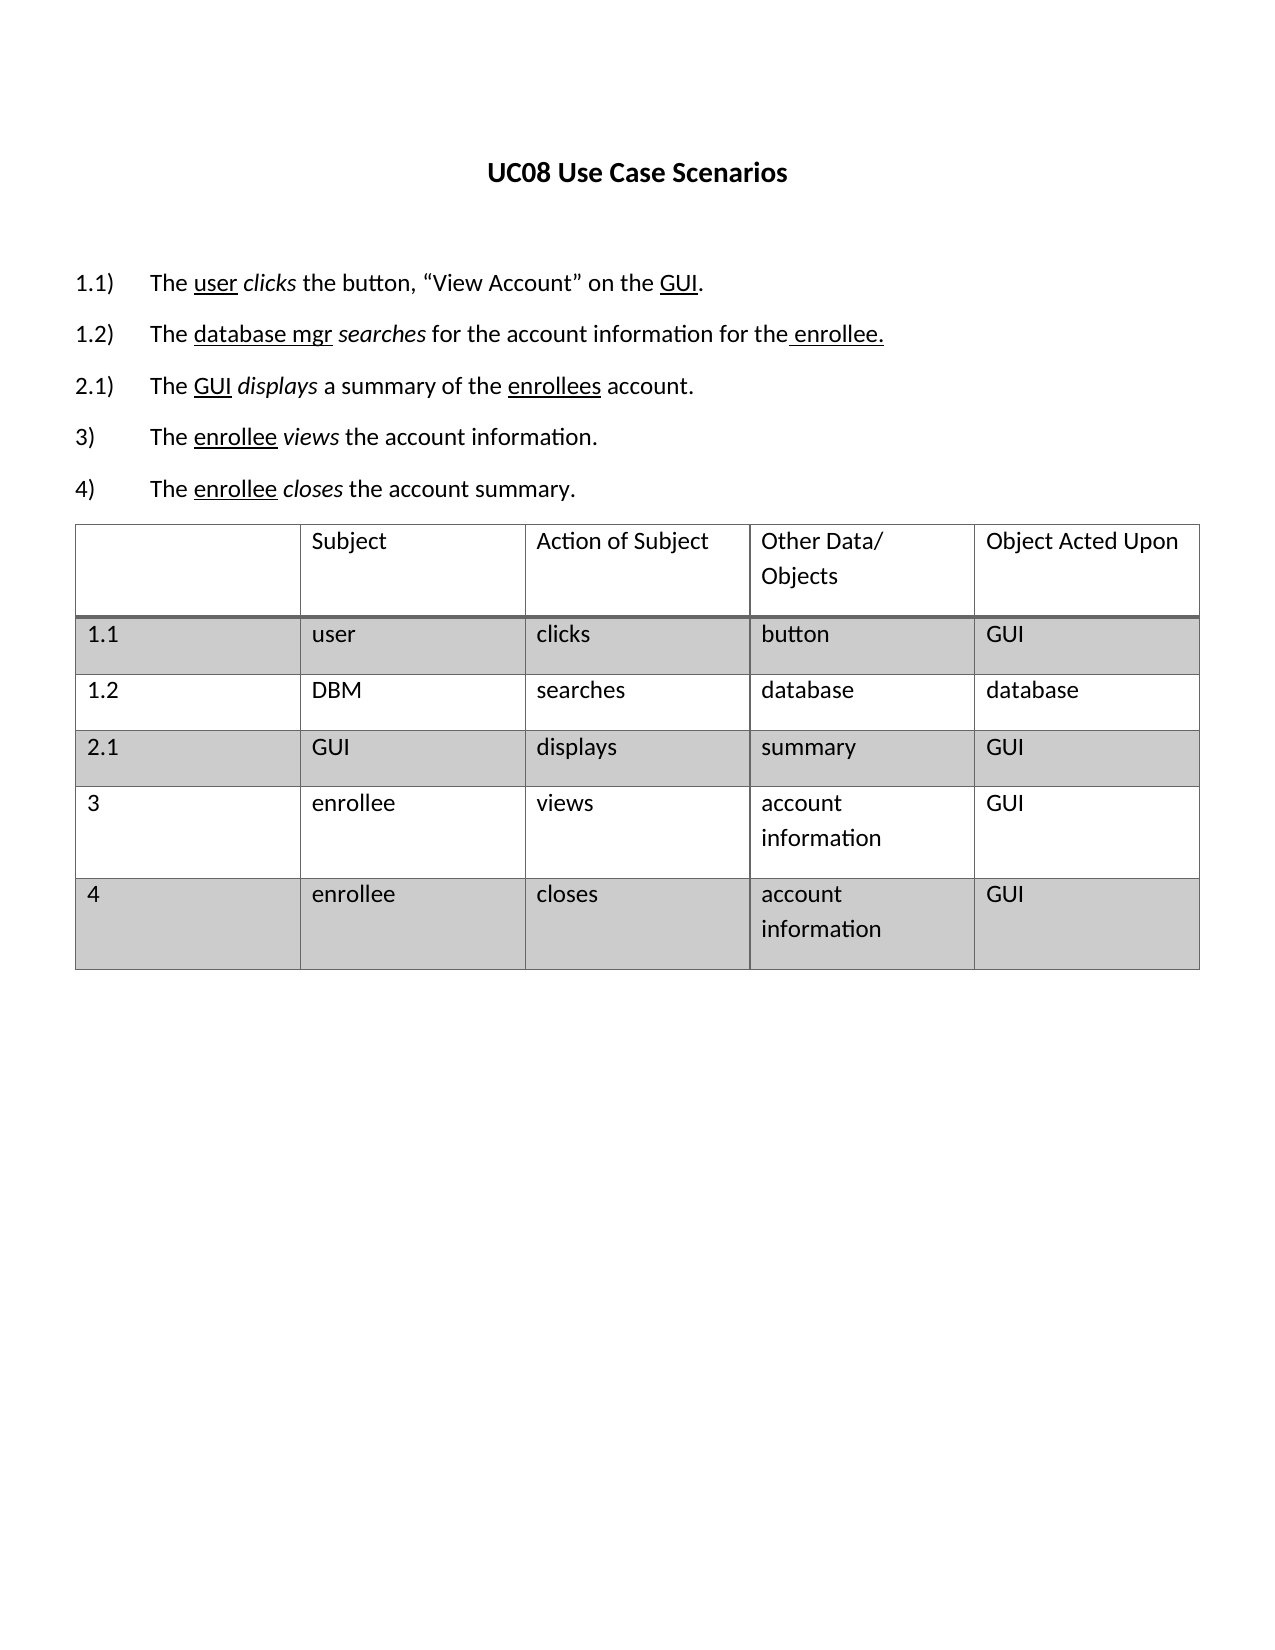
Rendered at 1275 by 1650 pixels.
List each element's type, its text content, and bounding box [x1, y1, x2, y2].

table_header Subject [301, 525, 525, 615]
table_header Object Acted Upon [975, 525, 1199, 615]
text 1.1) The user clicks the button, “View Account” on the GUI. [75, 267, 1200, 298]
table_cell account information [751, 787, 974, 877]
table_header [76, 525, 300, 615]
table_cell GUI [975, 619, 1199, 674]
table_cell 4 [76, 879, 300, 969]
table_header Action of Subject [526, 525, 749, 615]
table_cell GUI [301, 731, 525, 786]
text 4) The enrollee closes the account summary. [75, 473, 1200, 503]
table_cell 1.1 [76, 619, 300, 674]
text 3) The enrollee views the account information. [75, 421, 1200, 452]
table_cell DBM [301, 675, 525, 730]
table_cell button [751, 619, 974, 674]
table_cell displays [526, 731, 749, 786]
table_header Other Data/ Objects [751, 525, 974, 615]
table_cell enrollee [301, 879, 525, 969]
table_cell views [526, 787, 749, 877]
table_cell searches [526, 675, 749, 730]
table_cell user [301, 619, 525, 674]
text 2.1) The GUI displays a summary of the enrollees account. [75, 370, 1200, 401]
table_cell database [751, 675, 974, 730]
table_cell clicks [526, 619, 749, 674]
text 1.2) The database mgr searches for the account information for the enrollee. [75, 319, 1200, 349]
table_cell 1.2 [76, 675, 300, 730]
table_cell closes [526, 879, 749, 969]
table_cell database [975, 675, 1199, 730]
table_cell GUI [975, 879, 1199, 969]
table_cell 2.1 [76, 731, 300, 786]
table_cell enrollee [301, 787, 525, 877]
table_cell 3 [76, 787, 300, 877]
table_cell summary [751, 731, 974, 786]
text UC08 Use Case Scenarios [75, 154, 1200, 190]
table_cell account information [751, 879, 974, 969]
table_cell GUI [975, 787, 1199, 877]
table_cell GUI [975, 731, 1199, 786]
